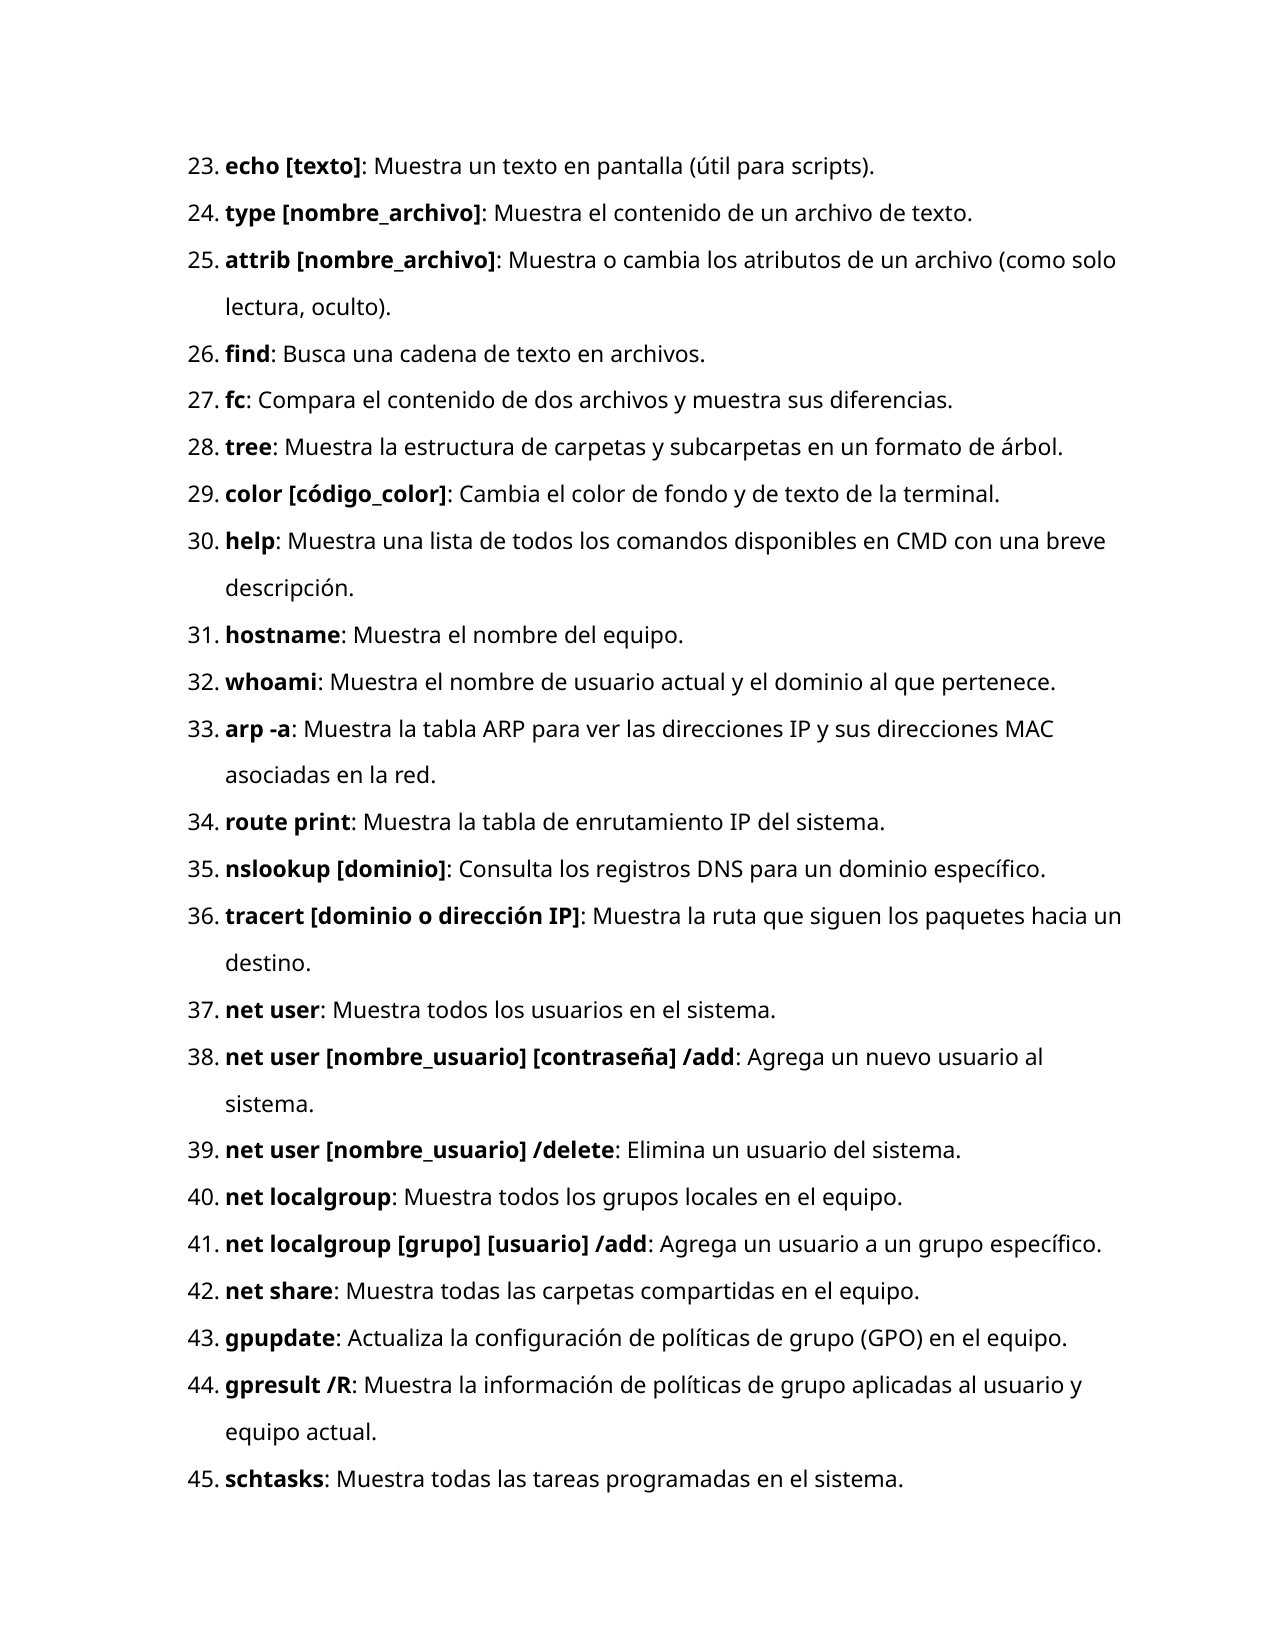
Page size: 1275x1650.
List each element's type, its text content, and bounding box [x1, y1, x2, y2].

list help: Muestra una lista de todos los comandos disponibles en CMD con una breve descripción. [187, 525, 1125, 603]
list schtasks: Muestra todas las tareas programadas en el sistema. [187, 1462, 1125, 1494]
list find: Busca una cadena de texto en archivos. [187, 337, 1125, 369]
list net share: Muestra todas las carpetas compartidas en el equipo. [187, 1275, 1125, 1306]
list route print: Muestra la tabla de enrutamiento IP del sistema. [187, 806, 1125, 837]
list whoami: Muestra el nombre de usuario actual y el dominio al que pertenece. [187, 666, 1125, 697]
list nslookup [dominio]: Consulta los registros DNS para un dominio específico. [187, 853, 1125, 884]
list net localgroup [grupo] [usuario] /add: Agrega un usuario a un grupo específico. [187, 1228, 1125, 1259]
list tracert [dominio o dirección IP]: Muestra la ruta que siguen los paquetes hacia un destino. [187, 900, 1125, 978]
list tree: Muestra la estructura de carpetas y subcarpetas en un formato de árbol. [187, 431, 1125, 462]
list echo [texto]: Muestra un texto en pantalla (útil para scripts). [187, 150, 1125, 181]
list net user [nombre_usuario] [contraseña] /add: Agrega un nuevo usuario al sistema. [187, 1041, 1125, 1119]
list hostname: Muestra el nombre del equipo. [187, 619, 1125, 650]
list net user [nombre_usuario] /delete: Elimina un usuario del sistema. [187, 1134, 1125, 1166]
list type [nombre_archivo]: Muestra el contenido de un archivo de texto. [187, 197, 1125, 228]
list fc: Compara el contenido de dos archivos y muestra sus diferencias. [187, 384, 1125, 416]
list arp -a: Muestra la tabla ARP para ver las direcciones IP y sus direcciones MAC asociadas en la red. [187, 712, 1125, 791]
list color [código_color]: Cambia el color de fondo y de texto de la terminal. [187, 478, 1125, 509]
list gpupdate: Actualiza la configuración de políticas de grupo (GPO) en el equipo. [187, 1322, 1125, 1353]
list attrib [nombre_archivo]: Muestra o cambia los atributos de un archivo (como solo lectura, oculto). [187, 244, 1125, 322]
list gpresult /R: Muestra la información de políticas de grupo aplicadas al usuario y equipo actual. [187, 1369, 1125, 1447]
list net user: Muestra todos los usuarios en el sistema. [187, 994, 1125, 1025]
list net localgroup: Muestra todos los grupos locales en el equipo. [187, 1181, 1125, 1212]
